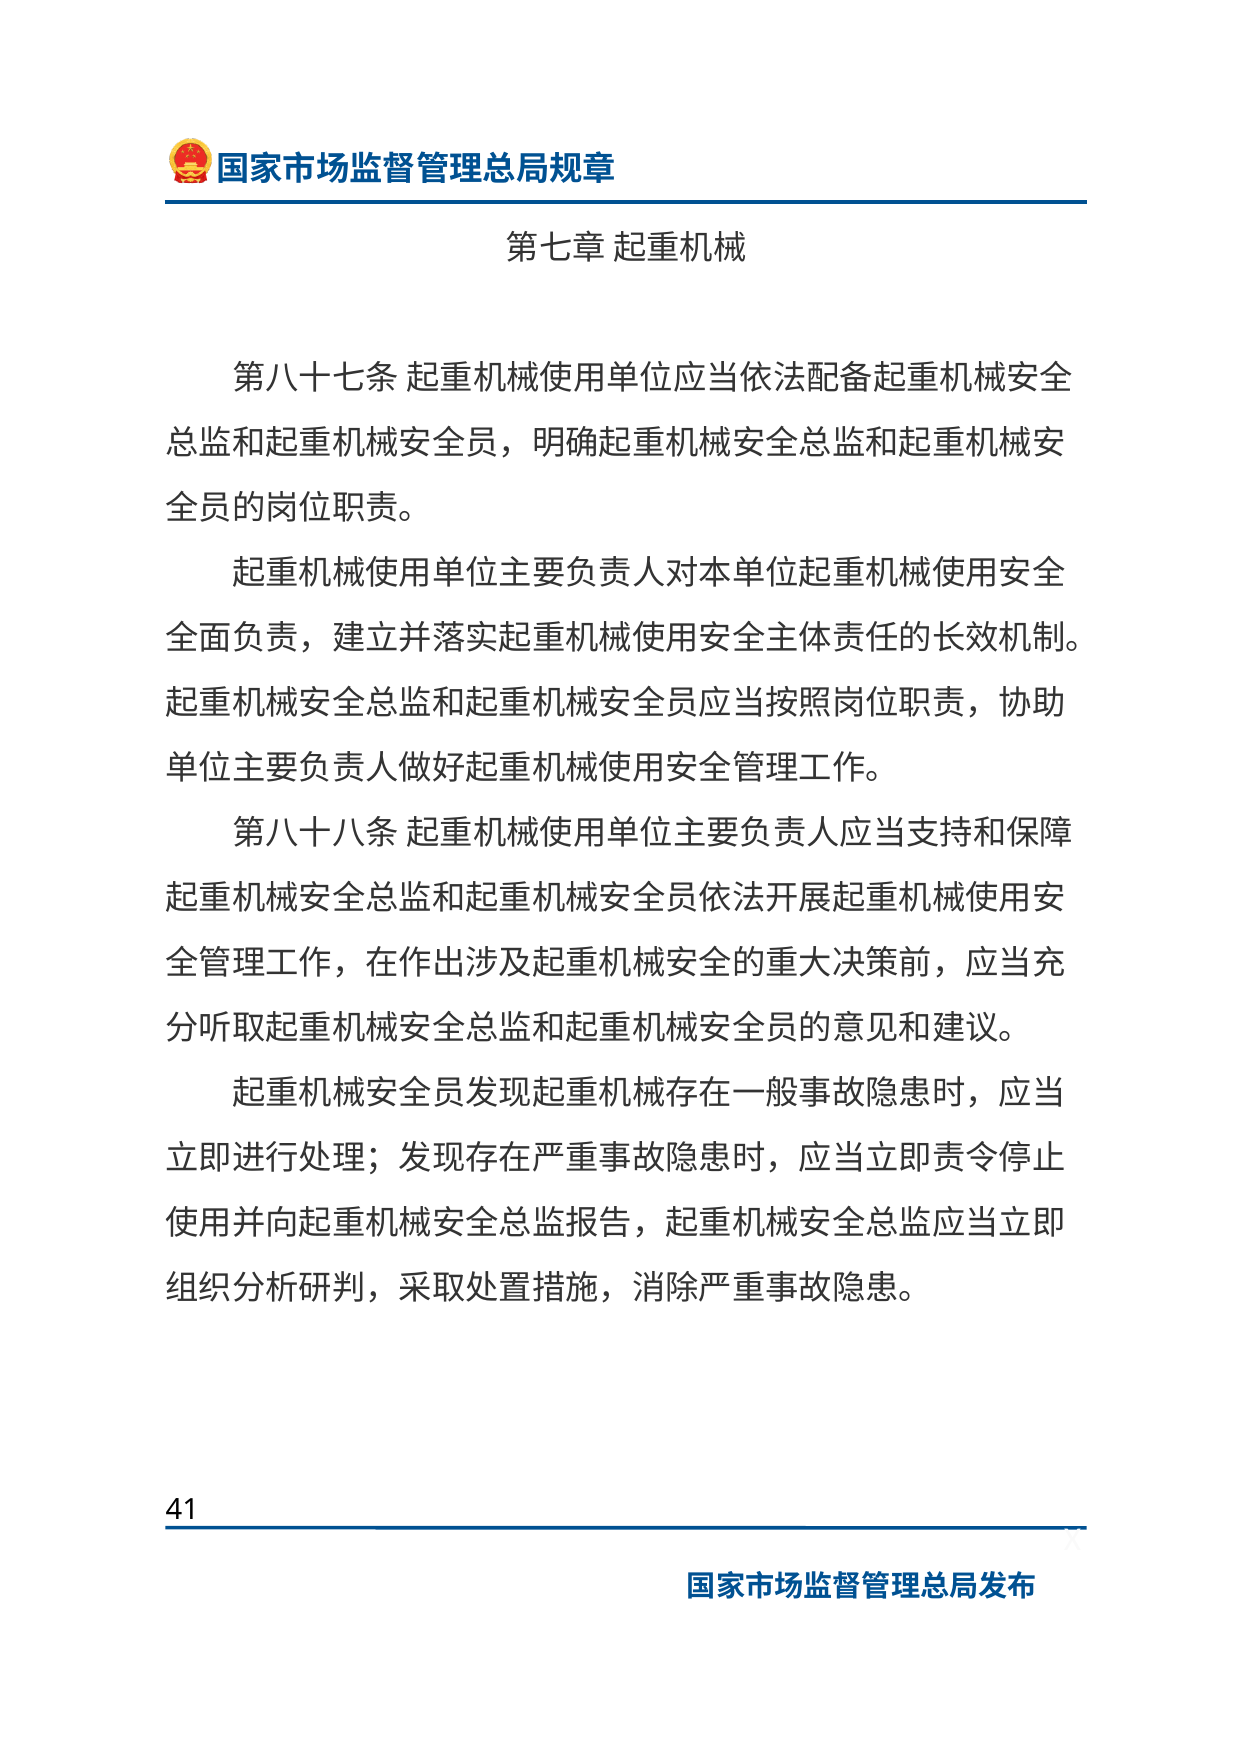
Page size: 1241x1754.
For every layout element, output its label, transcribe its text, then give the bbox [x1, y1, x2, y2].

text 起重机械安全员发现起重机械存在一般事故隐患时，应当立即进行处理；发现存在严重事故隐患时，应当立即责令停止使用并向起重机械安全总监报告，起重机械安全总监应当立即组织分析研判，采取处置措施，消除严重事故隐患。 [165, 1058, 1087, 1318]
text 第八十七条 起重机械使用单位应当依法配备起重机械安全总监和起重机械安全员，明确起重机械安全总监和起重机械安全员的岗位职责。 [165, 343, 1087, 538]
text 第八十八条 起重机械使用单位主要负责人应当支持和保障起重机械安全总监和起重机械安全员依法开展起重机械使用安全管理工作，在作出涉及起重机械安全的重大决策前，应当充分听取起重机械安全总监和起重机械安全员的意见和建议。 [165, 798, 1087, 1058]
text 第七章 起重机械 [165, 213, 1087, 278]
text 起重机械使用单位主要负责人对本单位起重机械使用安全全面负责，建立并落实起重机械使用安全主体责任的长效机制。起重机械安全总监和起重机械安全员应当按照岗位职责，协助单位主要负责人做好起重机械使用安全管理工作。 [165, 538, 1087, 798]
picture [165, 136, 216, 187]
